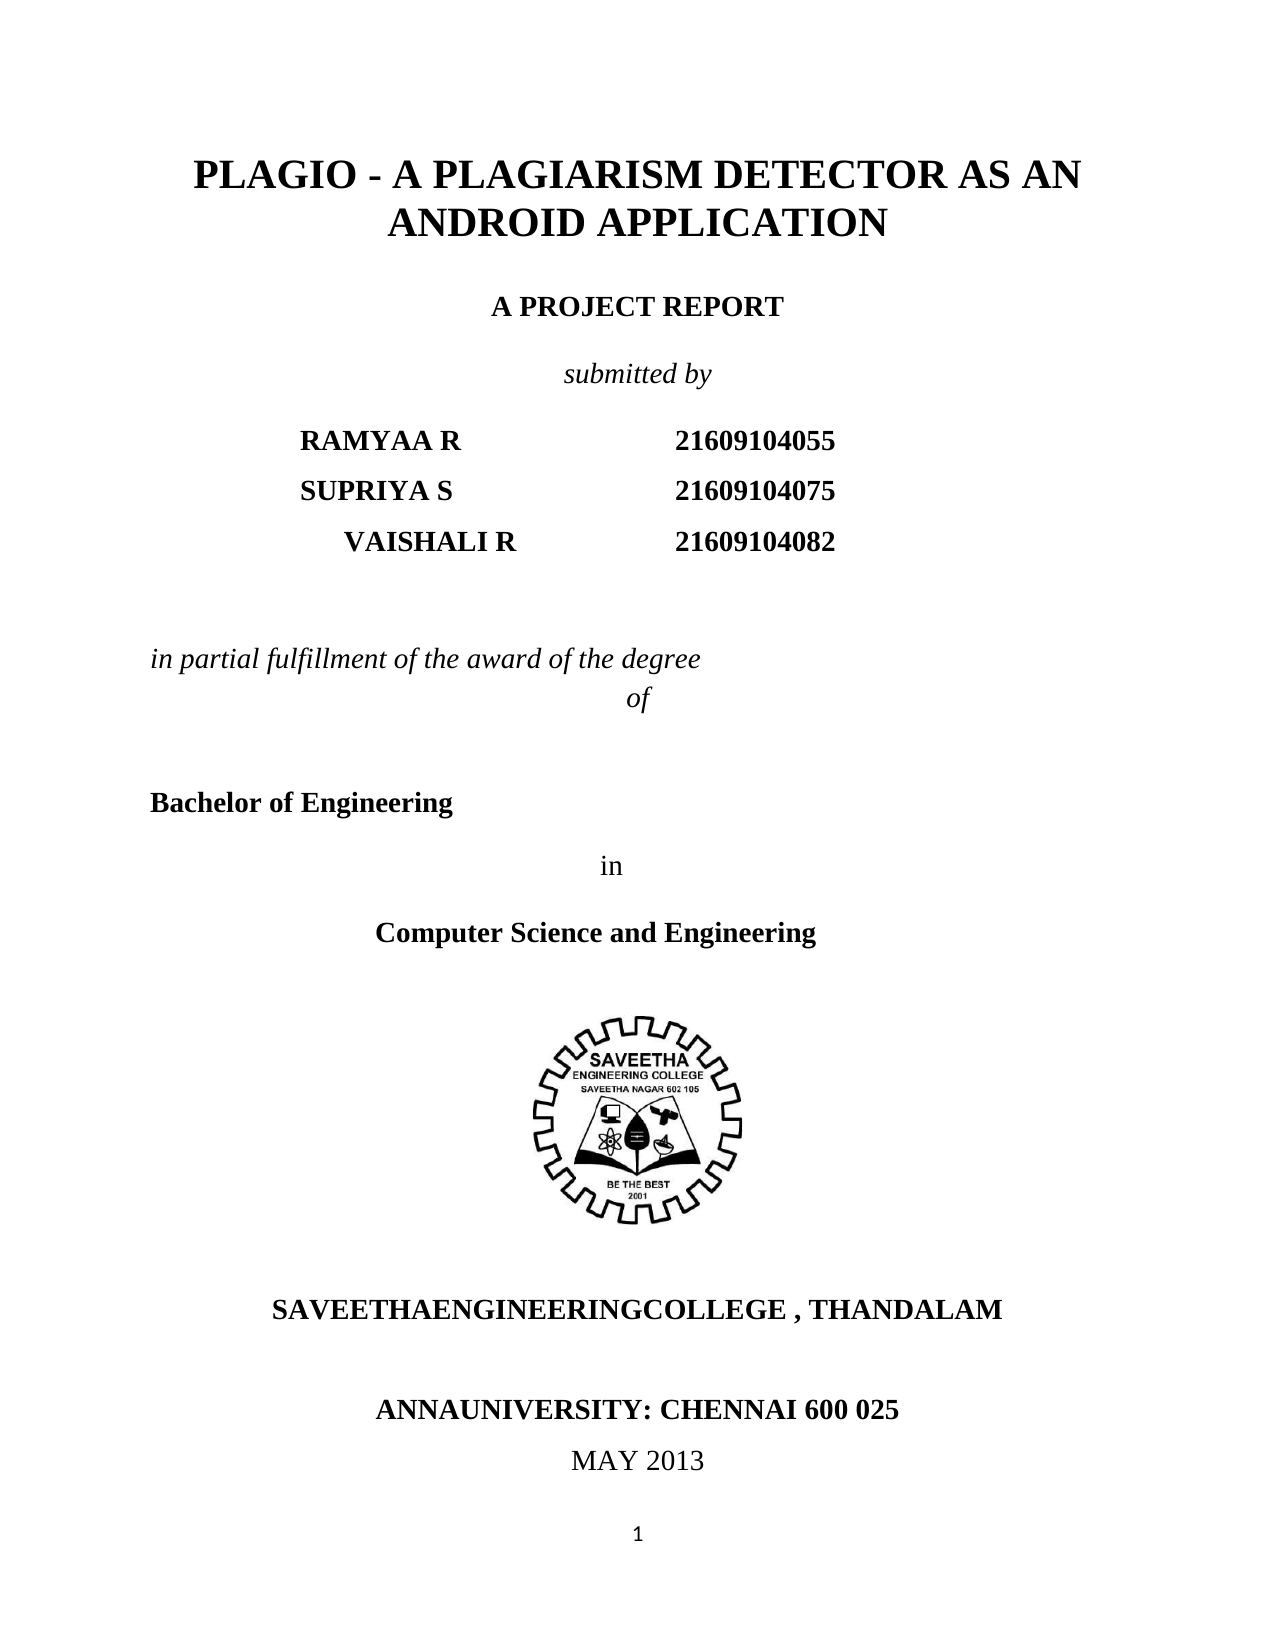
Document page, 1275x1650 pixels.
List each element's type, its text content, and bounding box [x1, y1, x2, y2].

text A PROJECT REPORT [150, 289, 1125, 322]
text PLAGIO - A PLAGIARISM DETECTOR AS AN ANDROID APPLICATION [150, 150, 1125, 246]
text MAY 2013 [150, 1443, 1125, 1476]
text RAMYAA R 21609104055 [150, 423, 1125, 457]
text Computer Science and Engineering [300, 915, 1125, 948]
text ANNAUNIVERSITY: CHENNAI 600 025 [150, 1392, 1125, 1426]
text of [150, 680, 1125, 713]
text SAVEETHAENGINEERINGCOLLEGE , THANDALAM [150, 1292, 1125, 1325]
text VAISHALI R 21609104082 [300, 524, 1125, 557]
text SUPRIYA S 21609104075 [300, 473, 1125, 507]
text in [525, 848, 1125, 881]
text in partial fulfillment of the award of the degree [150, 641, 1125, 675]
text submitted by [150, 356, 1125, 389]
text Bachelor of Engineering [150, 785, 1125, 819]
